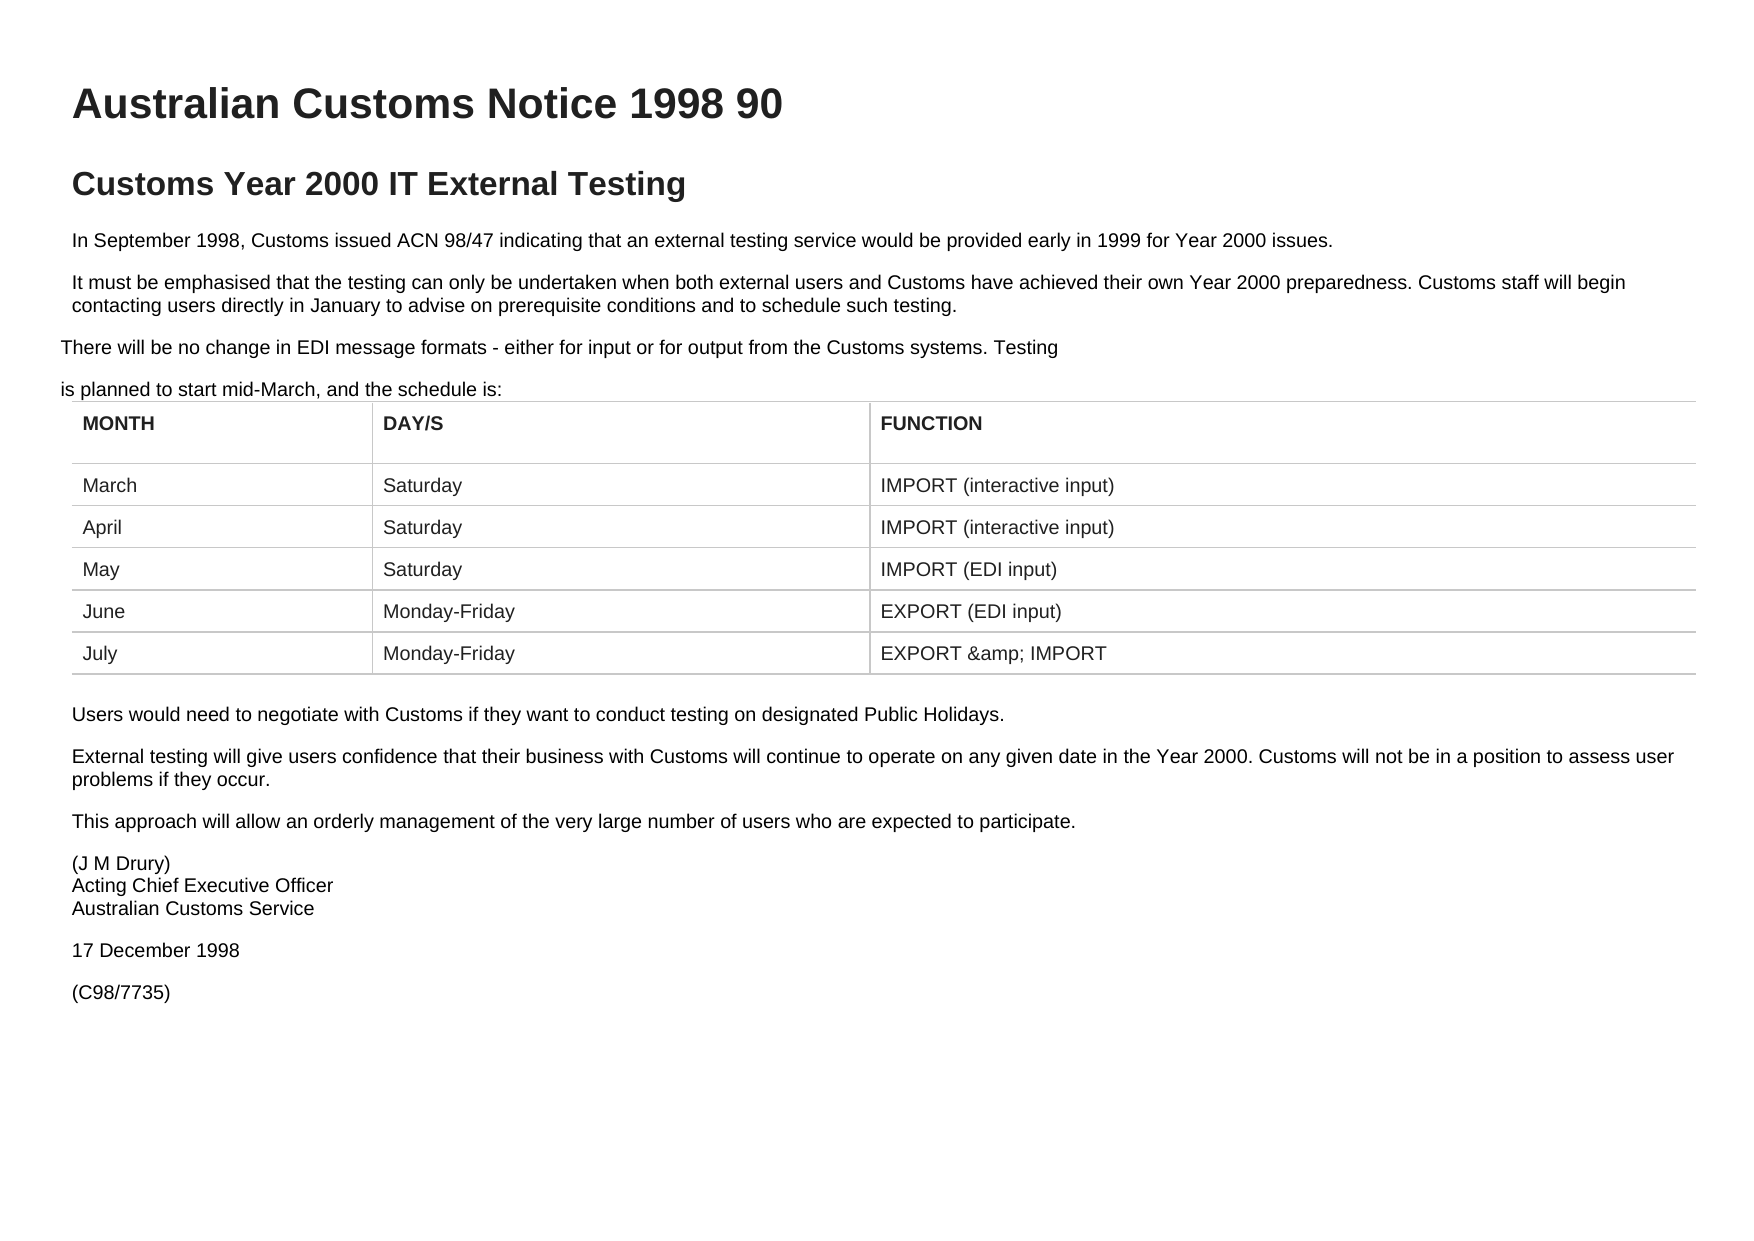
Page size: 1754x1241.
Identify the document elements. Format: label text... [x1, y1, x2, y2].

text External testing will give users confidence that their business with Customs will continue to operate on any given date in the Year 2000. Customs will not be in a position to assess user problems if they occur. [72, 746, 1678, 790]
text Users would need to negotiate with Customs if they want to conduct testing on designated Public Holidays. [72, 703, 1708, 726]
text There will be no change in EDI message formats - either for input or for output from the Customs systems. Testing is planned to start mid-March, and the schedule is: [60, 336, 1063, 401]
text 17 December 1998 (C98/7735) [72, 939, 337, 1004]
text This approach will allow an orderly management of the very large number of users who are expected to participate. (J M Drury) [72, 791, 1091, 874]
text Acting Chief Executive Officer Australian Customs Service [72, 875, 419, 919]
title Australian Customs Notice 1998 90 [72, 78, 1708, 127]
text Customs Year 2000 IT External Testing [72, 164, 1708, 203]
text In September 1998, Customs issued ACN 98/47 indicating that an external testing service would be provided early in 1999 for Year 2000 issues. [72, 229, 1708, 252]
text It must be emphasised that the testing can only be undertaken when both external users and Customs have achieved their own Year 2000 preparedness. Customs staff will begin contacting users directly in January to advise on prerequisite conditions and to schedule such testing. [72, 272, 1629, 316]
